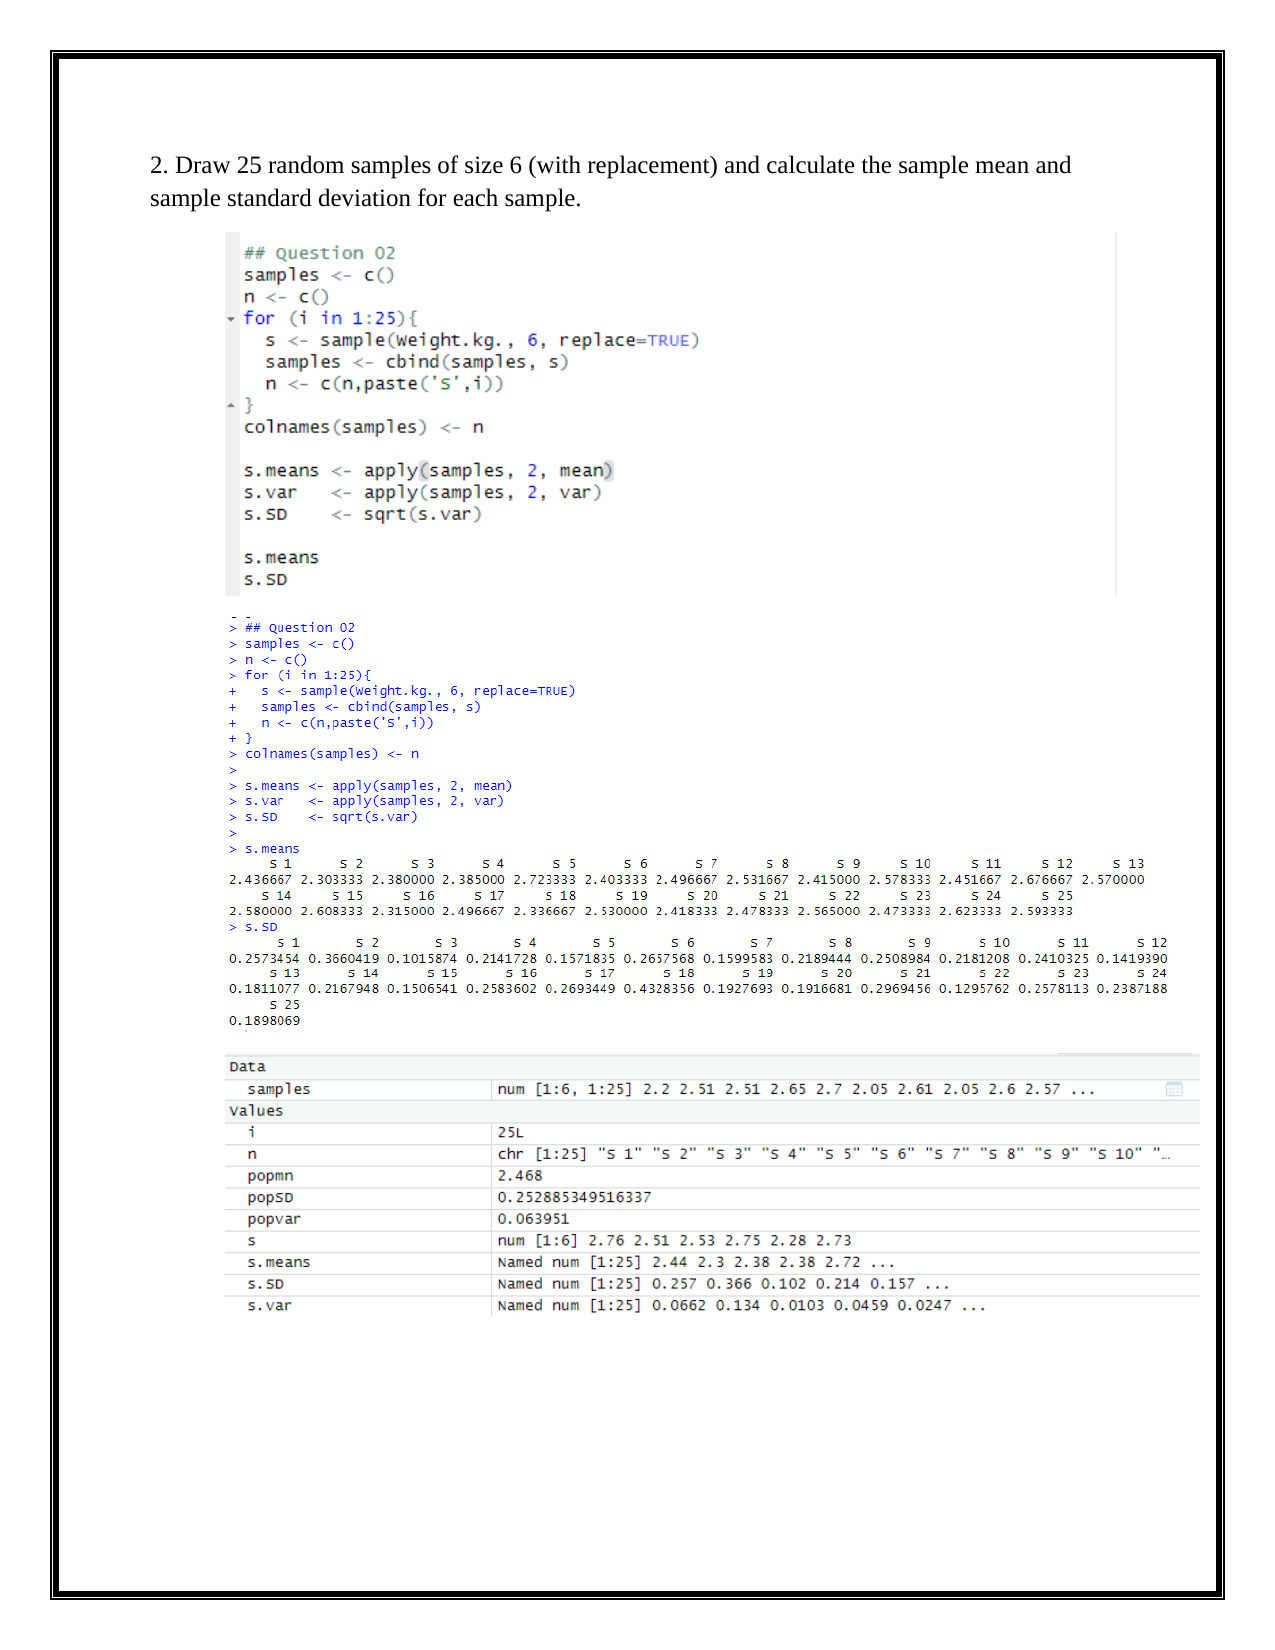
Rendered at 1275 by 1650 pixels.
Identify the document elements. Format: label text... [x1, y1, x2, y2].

text 2. Draw 25 random samples of size 6 (with replacement) and calculate the sample mean and sample standard deviation for each sample. [150, 150, 1125, 212]
picture [225, 1053, 1200, 1316]
picture [225, 232, 1200, 596]
picture [225, 617, 1200, 1032]
